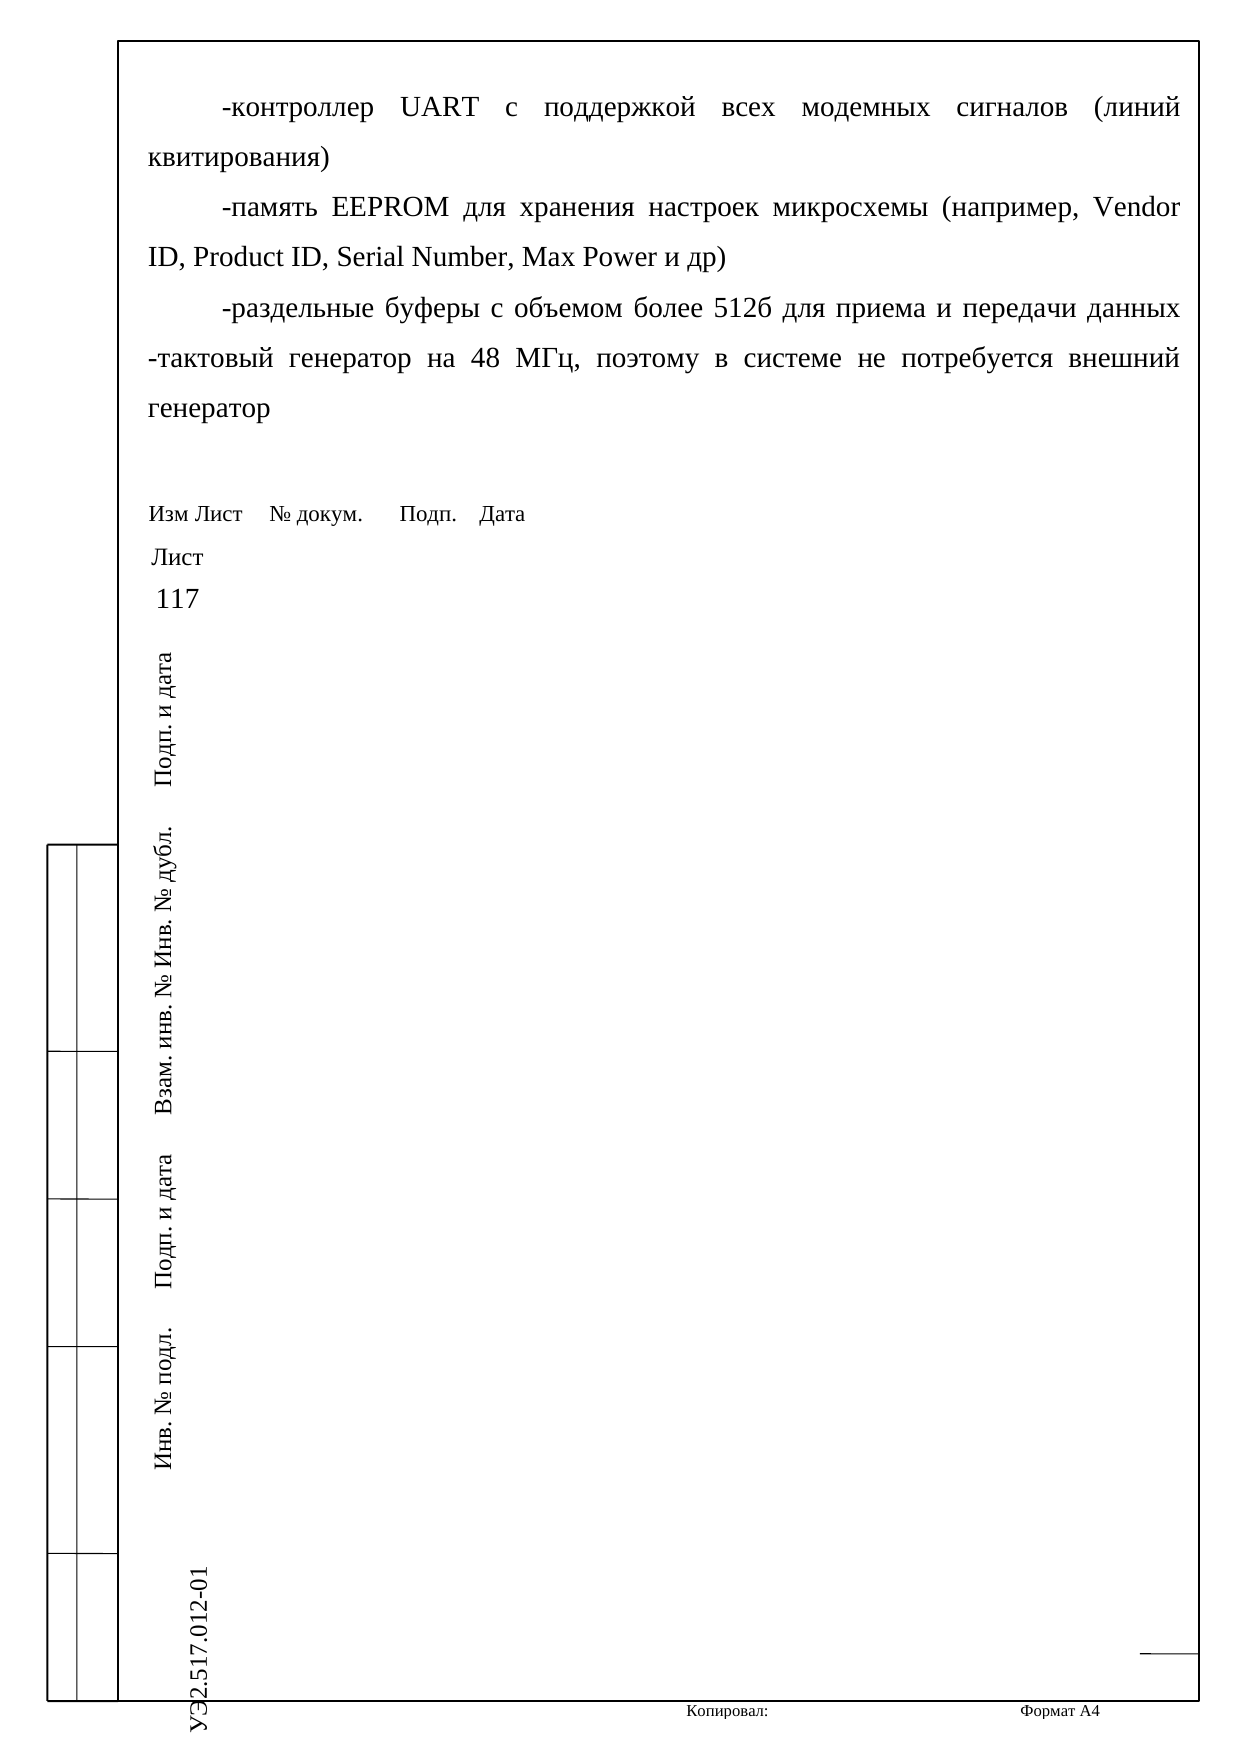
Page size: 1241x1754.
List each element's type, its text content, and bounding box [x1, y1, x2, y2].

text -контроллер UART с поддержкой всех модемных сигналов (линий квитирования) [148, 89, 1181, 172]
text -память EEPROM для хранения настроек микросхемы (например, Vendor ID, Product ID, Serial Number, Max Power и др) [148, 189, 1181, 273]
text -раздельные буферы с объемом более 512б для приема и передачи данных -тактовый генератор на 48 МГц, поэтому в системе не потребуется внешний генератор [148, 290, 1181, 424]
